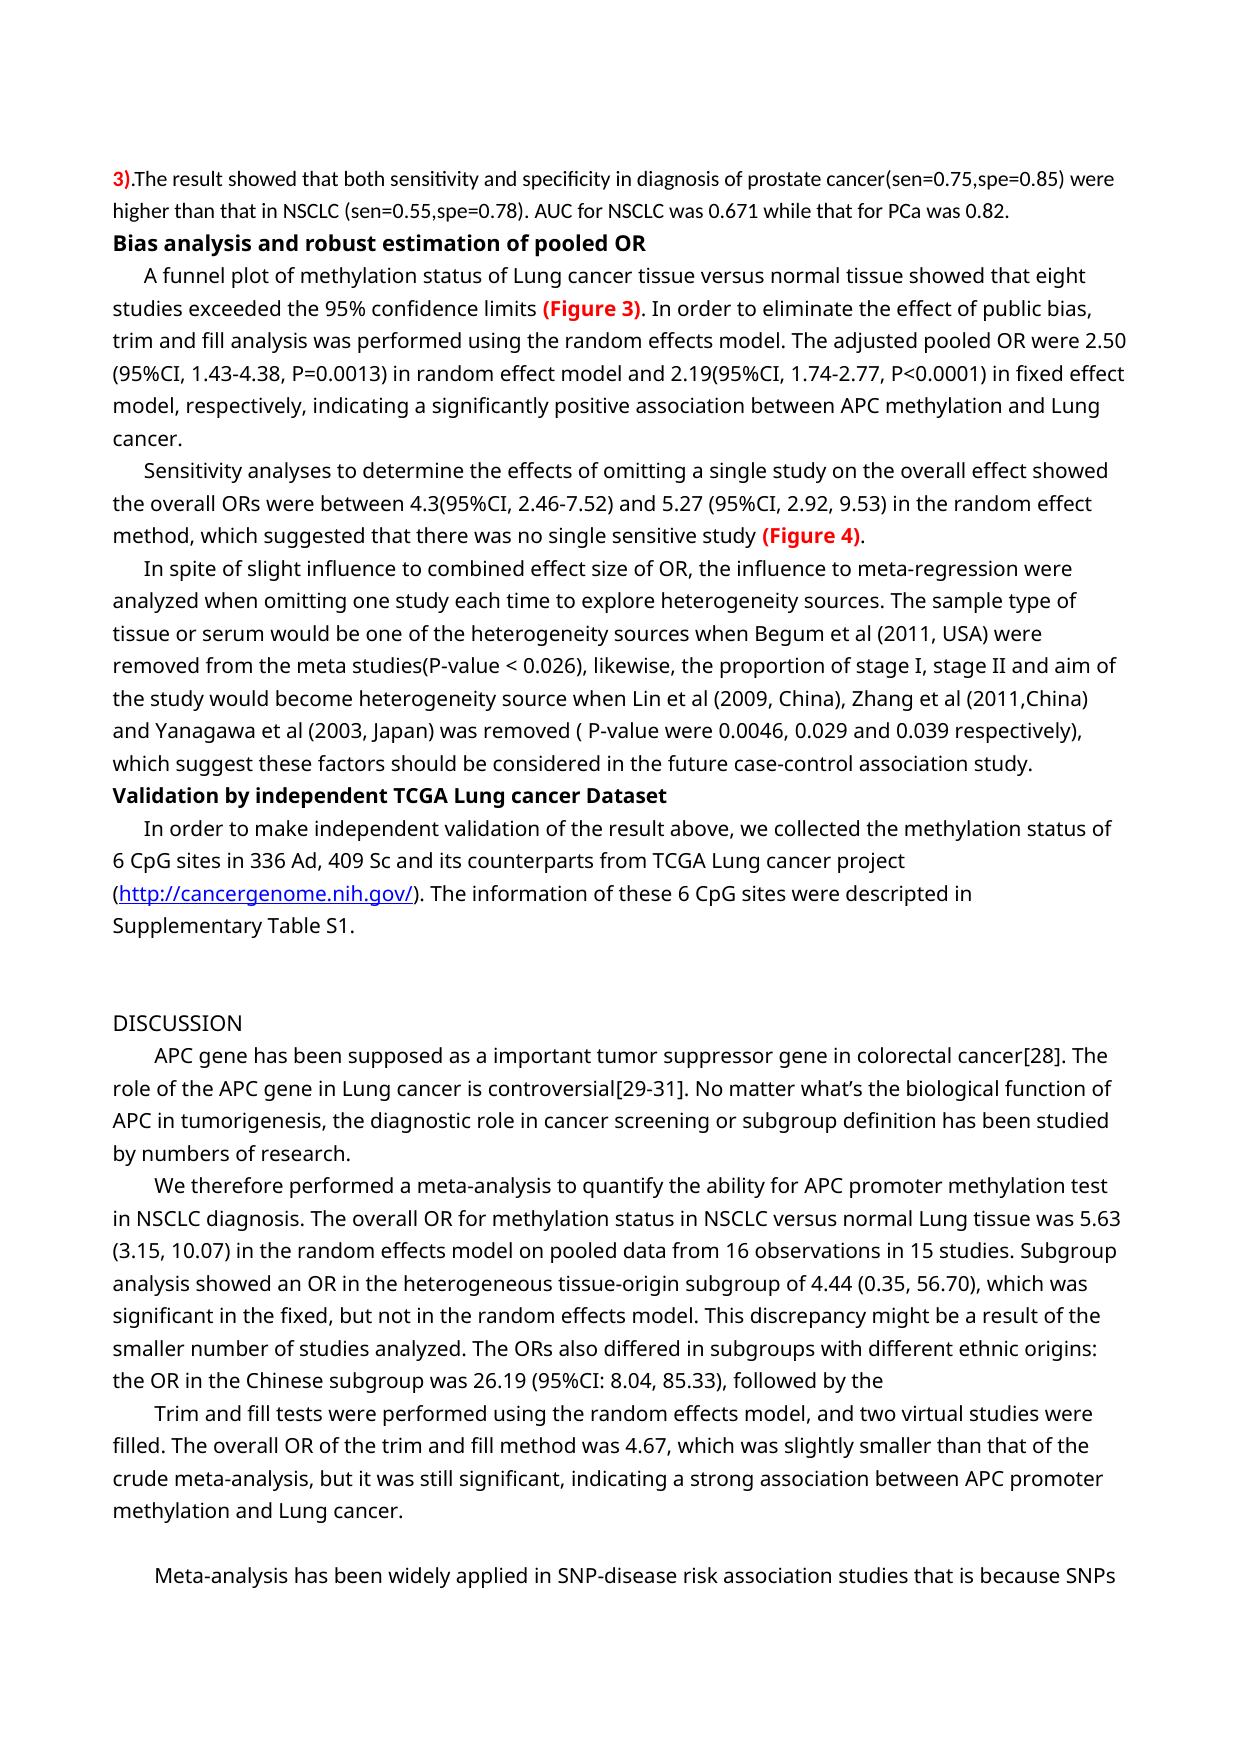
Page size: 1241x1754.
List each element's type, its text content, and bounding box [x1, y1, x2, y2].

text We therefore performed a meta-analysis to quantify the ability for APC promoter methylation test in NSCLC diagnosis. The overall OR for methylation status in NSCLC versus normal Lung tissue was 5.63 (3.15, 10.07) in the random effects model on pooled data from 16 observations in 15 studies. Subgroup analysis showed an OR in the heterogeneous tissue-origin subgroup of 4.44 (0.35, 56.70), which was significant in the fixed, but not in the random effects model. This discrepancy might be a result of the smaller number of studies analyzed. The ORs also differed in subgroups with different ethnic origins: the OR in the Chinese subgroup was 26.19 (95%CI: 8.04, 85.33), followed by the [112, 1169, 1128, 1397]
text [112, 1559, 1128, 1592]
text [112, 162, 1128, 227]
text Trim and fill tests were performed using the random effects model, and two virtual studies were filled. The overall OR of the trim and fill method was 4.67, which was slightly smaller than that of the crude meta-analysis, but it was still significant, indicating a strong association between APC promoter methylation and Lung cancer. [112, 1397, 1128, 1527]
text DISCUSSION [112, 1007, 1128, 1039]
text Bias analysis and robust estimation of pooled OR [112, 227, 1128, 259]
text In spite of slight influence to combined effect size of OR, the influence to meta-regression were analyzed when omitting one study each time to explore heterogeneity sources. The sample type of tissue or serum would be one of the heterogeneity sources when Begum et al (2011, USA) were removed from the meta studies(P-value < 0.026), likewise, the proportion of stage I, stage II and aim of the study would become heterogeneity source when Lin et al (2009, China), Zhang et al (2011,China) and Yanagawa et al (2003, Japan) was removed ( P-value were 0.0046, 0.029 and 0.039 respectively), which suggest these factors should be considered in the future case-control association study. [112, 552, 1128, 779]
text APC gene has been supposed as a important tumor suppressor gene in colorectal cancer[28]. The role of the APC gene in Lung cancer is controversial[29-31]. No matter what’s the biological function of APC in tumorigenesis, the diagnostic role in cancer screening or subgroup definition has been studied by numbers of research. [112, 1039, 1128, 1169]
text Validation by independent TCGA Lung cancer Dataset [112, 779, 1128, 812]
text Sensitivity analyses to determine the effects of omitting a single study on the overall effect showed the overall ORs were between 4.3(95%CI, 2.46-7.52) and 5.27 (95%CI, 2.92, 9.53) in the random effect method, which suggested that there was no single sensitive study (Figure 4). [112, 454, 1128, 552]
text A funnel plot of methylation status of Lung cancer tissue versus normal tissue showed that eight studies exceeded the 95% confidence limits (Figure 3). In order to eliminate the effect of public bias, trim and fill analysis was performed using the random effects model. The adjusted pooled OR were 2.50 (95%CI, 1.43-4.38, P=0.0013) in random effect model and 2.19(95%CI, 1.74-2.77, P<0.0001) in fixed effect model, respectively, indicating a significantly positive association between APC methylation and Lung cancer. [112, 259, 1128, 454]
text In order to make independent validation of the result above, we collected the methylation status of 6 CpG sites in 336 Ad, 409 Sc and its counterparts from TCGA Lung cancer project (http://cancergenome.nih.gov/). The information of these 6 CpG sites were descripted in Supplementary Table S1. [112, 812, 1128, 942]
